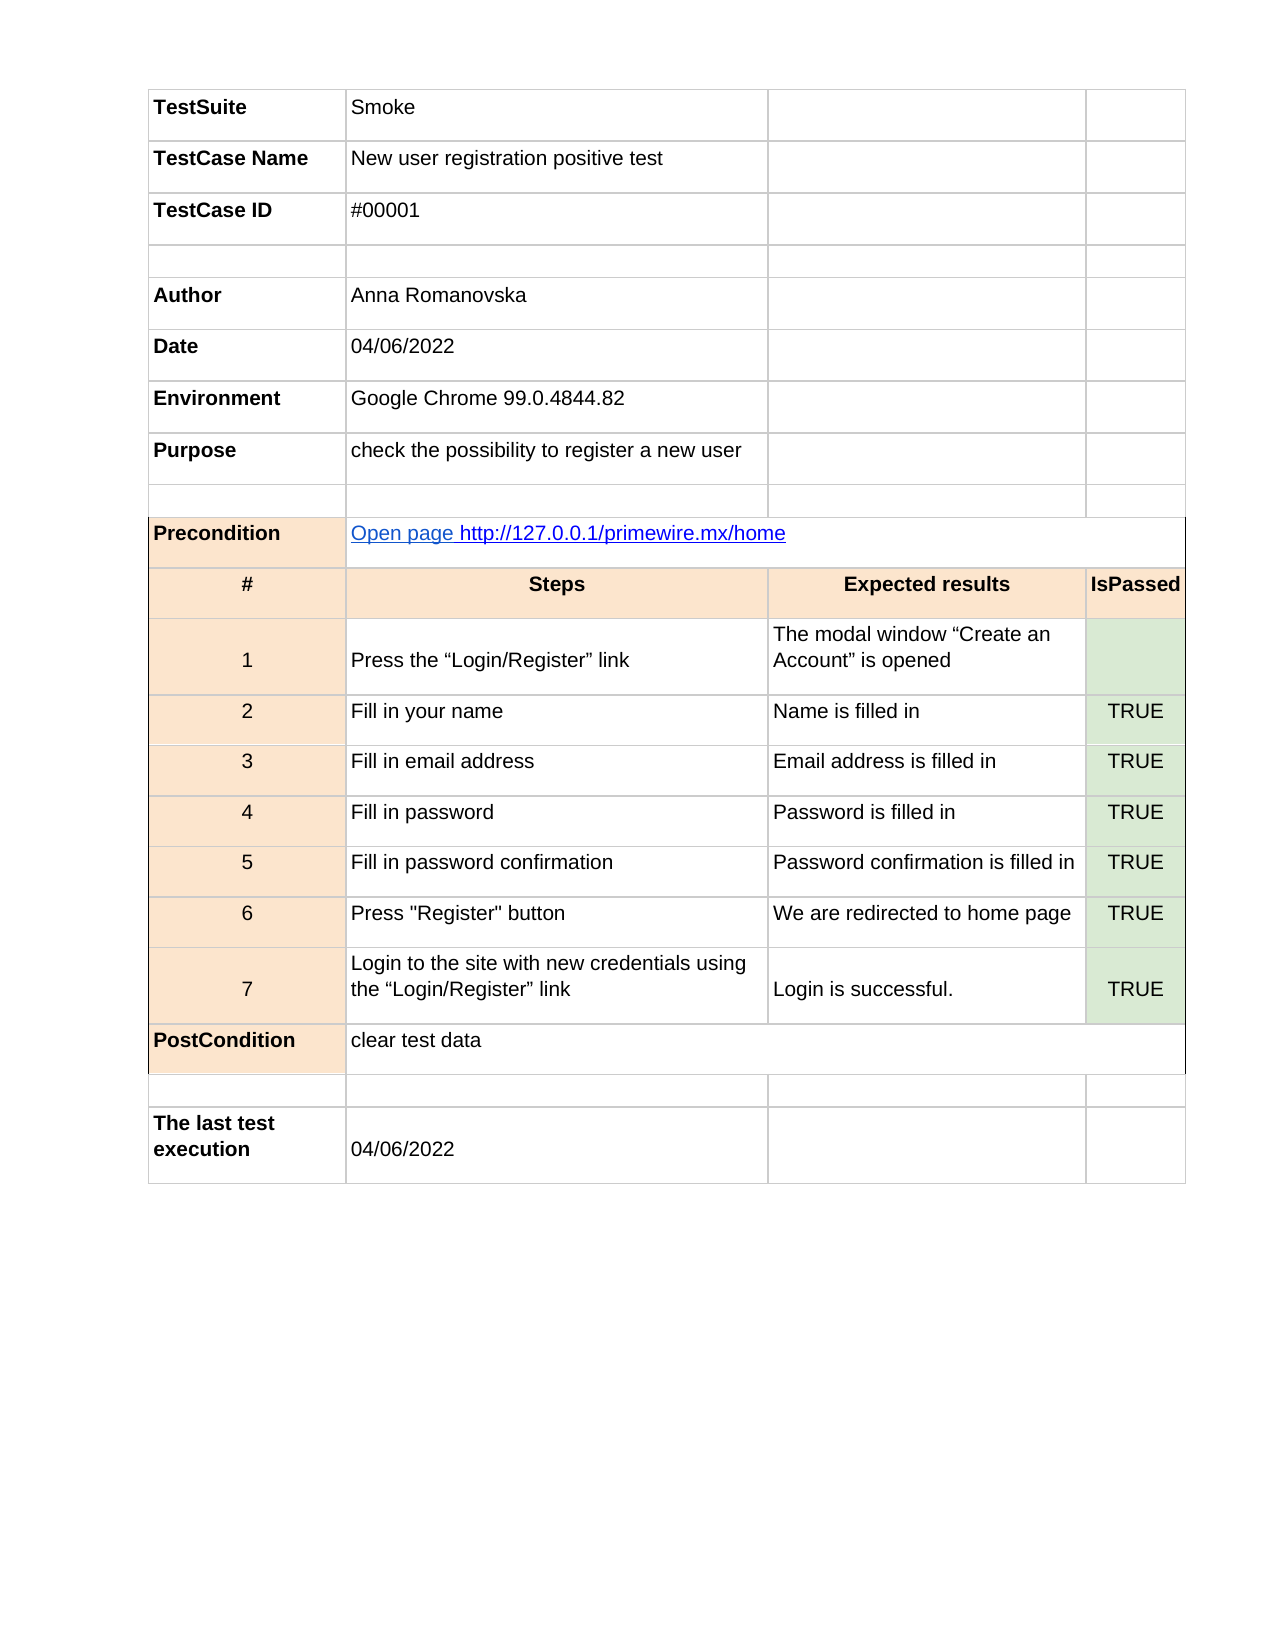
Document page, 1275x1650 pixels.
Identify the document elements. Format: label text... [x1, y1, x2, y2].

table_cell Email address is filled in [769, 746, 1085, 795]
table_cell [769, 434, 1085, 484]
table_cell [1087, 194, 1185, 244]
table_cell [347, 246, 767, 277]
table_cell [769, 1108, 1085, 1183]
table_cell TestCase ID [149, 194, 345, 244]
table_cell Purpose [149, 434, 345, 484]
table_cell 1 [149, 619, 345, 694]
table_cell We are redirected to home page [769, 898, 1085, 947]
table_cell TRUE [1087, 847, 1185, 896]
table_cell [149, 1075, 345, 1106]
table_cell New user registration positive test [347, 142, 767, 192]
table_cell [1087, 619, 1185, 694]
table_cell Expected results [769, 569, 1085, 618]
table_cell [1087, 330, 1185, 380]
table_cell [769, 278, 1085, 328]
table_cell Fill in email address [347, 746, 767, 795]
table_cell Password confirmation is filled in [769, 847, 1085, 896]
table_cell Password is filled in [769, 797, 1085, 846]
table_cell [347, 1075, 767, 1106]
table_cell TestCase Name [149, 142, 345, 192]
table_cell Google Chrome 99.0.4844.82 [347, 382, 767, 432]
table_cell IsPassed [1087, 569, 1185, 618]
table_cell [1087, 1075, 1185, 1106]
table_cell 3 [149, 746, 345, 795]
table_cell [769, 142, 1085, 192]
table_cell 2 [149, 696, 345, 744]
table_cell Name is filled in [769, 696, 1085, 744]
table_cell [769, 382, 1085, 432]
table_cell [149, 485, 345, 517]
table_cell PostCondition [149, 1025, 345, 1073]
table_cell [769, 330, 1085, 380]
table_header [769, 90, 1085, 140]
table_cell Environment [149, 382, 345, 432]
table_cell [1087, 1108, 1185, 1183]
table_header Smoke [347, 90, 767, 140]
table_cell The modal window “Create an Account” is opened [769, 619, 1085, 694]
table_cell Press "Register" button [347, 898, 767, 947]
table_cell Date [149, 330, 345, 380]
table_header TestSuite [149, 90, 345, 140]
table_cell Fill in password confirmation [347, 847, 767, 896]
table_cell [1087, 382, 1185, 432]
table_cell [1087, 485, 1185, 517]
table_cell Author [149, 278, 345, 328]
table_cell 04/06/2022 [347, 330, 767, 380]
table_cell [1087, 246, 1185, 277]
table_cell Fill in your name [347, 696, 767, 744]
table_cell [1087, 278, 1185, 328]
table_cell Login is successful. [769, 948, 1085, 1023]
table_cell TRUE [1087, 948, 1185, 1023]
table_cell # [149, 569, 345, 618]
table_header [1087, 90, 1185, 140]
table_cell 5 [149, 847, 345, 896]
table_cell 7 [149, 948, 345, 1023]
table_cell [149, 246, 345, 277]
table_cell [769, 1075, 1085, 1106]
table_cell TRUE [1087, 898, 1185, 947]
table_cell [1087, 142, 1185, 192]
table_cell [1087, 434, 1185, 484]
table_cell clear test data [347, 1025, 1185, 1073]
table_cell 6 [149, 898, 345, 947]
table_cell Press the “Login/Register” link [347, 619, 767, 694]
table_cell [769, 194, 1085, 244]
table_cell [769, 485, 1085, 517]
table_cell 4 [149, 797, 345, 846]
table_cell Steps [347, 569, 767, 618]
table_cell Open page http://127.0.0.1/primewire.mx/home [347, 518, 1185, 567]
table_cell TRUE [1087, 696, 1185, 744]
table_cell TRUE [1087, 746, 1185, 795]
table_cell check the possibility to register a new user [347, 434, 767, 484]
table_cell Anna Romanovska [347, 278, 767, 328]
table_cell The last test execution [149, 1108, 345, 1183]
table_cell [769, 246, 1085, 277]
table_cell Precondition [149, 518, 345, 567]
table_cell #00001 [347, 194, 767, 244]
table_cell 04/06/2022 [347, 1108, 767, 1183]
table_cell Fill in password [347, 797, 767, 846]
table_cell Login to the site with new credentials using the “Login/Register” link [347, 948, 767, 1023]
table_cell TRUE [1087, 797, 1185, 846]
table_cell [347, 485, 767, 517]
